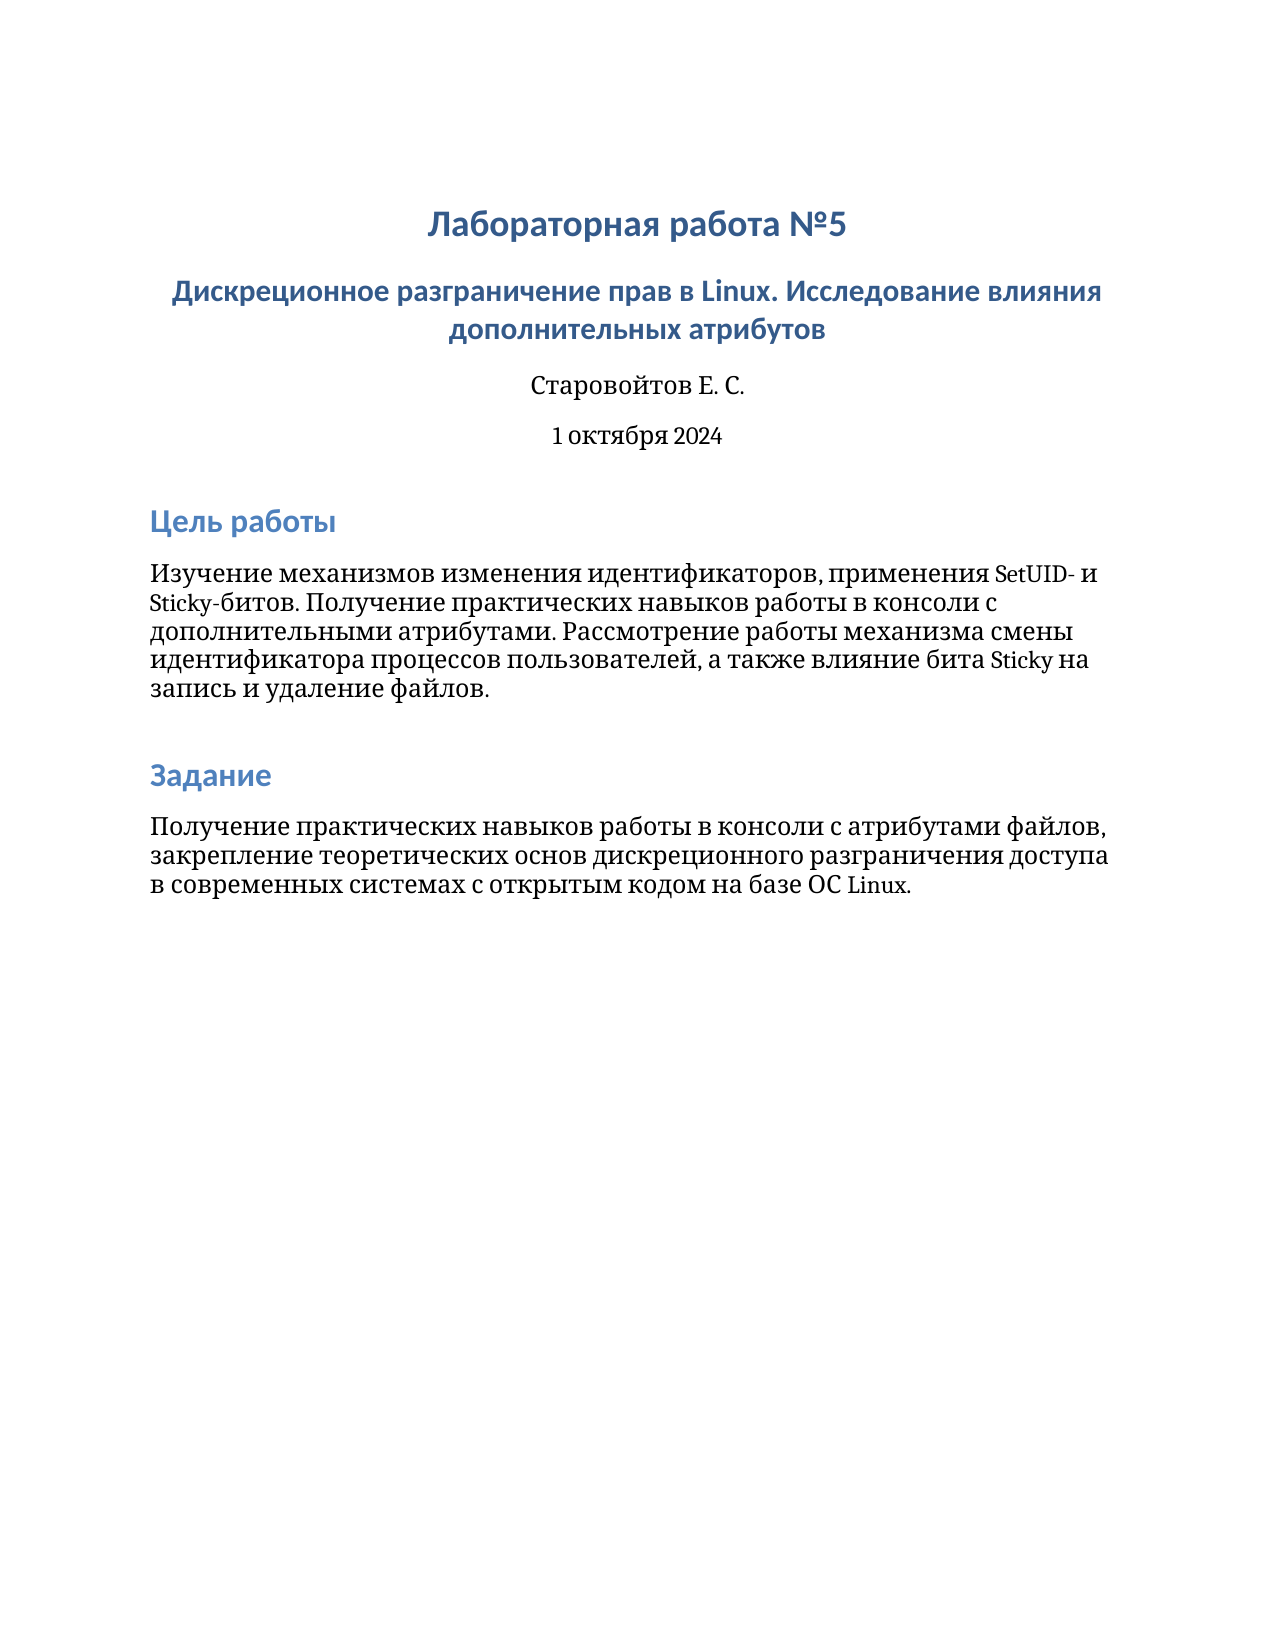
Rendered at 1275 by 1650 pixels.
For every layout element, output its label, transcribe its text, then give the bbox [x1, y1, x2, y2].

subtitle Задание [150, 754, 1125, 794]
text Получение практических навыков работы в консоли с атрибутами файлов, закрепление теоретических основ дискреционного разграничения доступа в современных системах с открытым кодом на базе ОС Linux. [150, 813, 1125, 899]
text Изучение механизмов изменения идентификаторов, применения SetUID- и Sticky-битов. Получение практических навыков работы в консоли с дополнительными атрибутами. Рассмотрение работы механизма смены идентификатора процессов пользователей, а также влияние бита Sticky на запись и удаление файлов. [150, 560, 1125, 704]
subtitle Дискреционное разграничение прав в Linux. Исследование влияния дополнительных атрибутов [150, 271, 1125, 347]
subtitle Цель работы [150, 500, 1125, 541]
title Лабораторная работа №5 [150, 200, 1125, 246]
text Старовойтов Е. С. [150, 372, 1125, 401]
text 1 октября 2024 [150, 422, 1125, 450]
